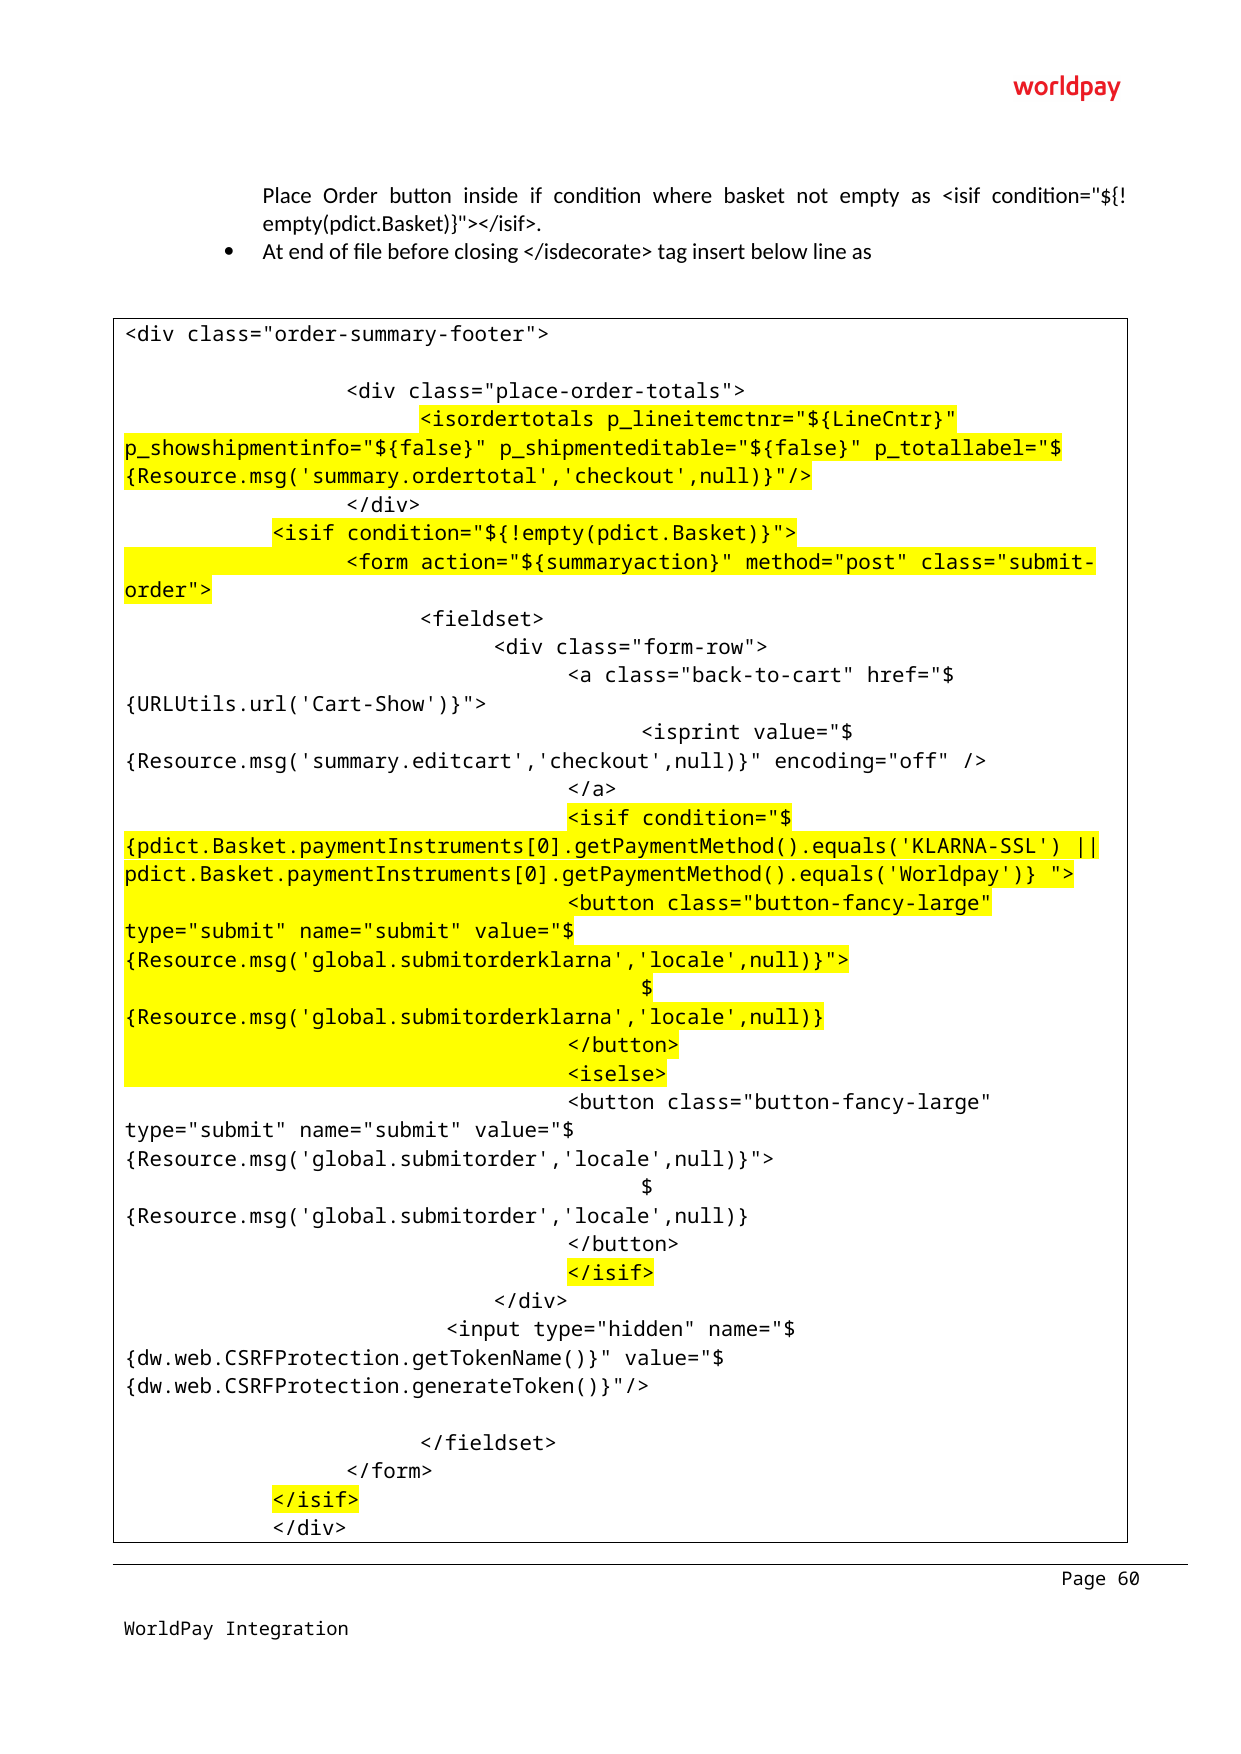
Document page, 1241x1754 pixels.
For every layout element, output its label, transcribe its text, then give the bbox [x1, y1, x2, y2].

picture [1012, 75, 1122, 102]
list At end of file before closing </isdecorate> tag insert below line as [225, 237, 1128, 265]
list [225, 181, 1128, 237]
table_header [114, 319, 1127, 1542]
